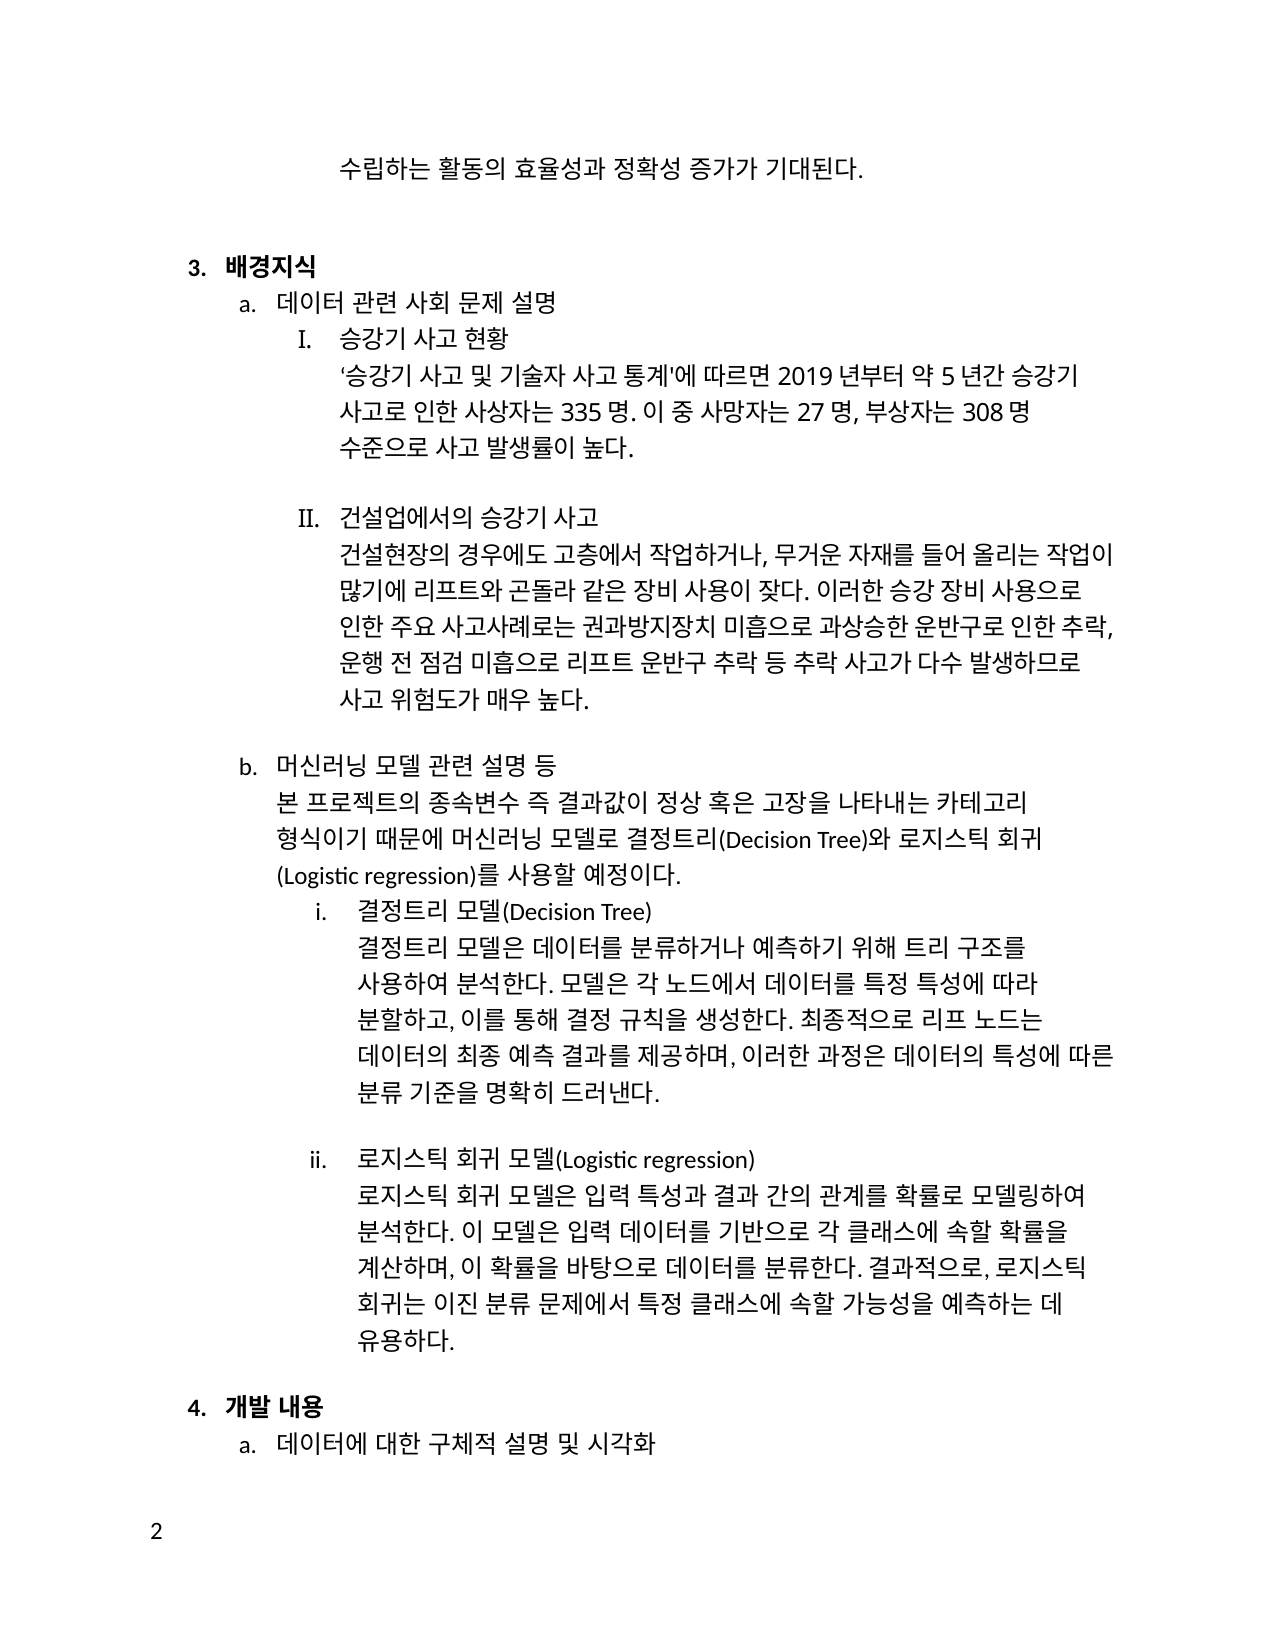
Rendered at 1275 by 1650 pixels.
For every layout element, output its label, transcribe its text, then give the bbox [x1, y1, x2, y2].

list 승강기 사고 현황 ‘승강기 사고 및 기술자 사고 통계'에 따르면 2019년부터 약 5년간 승강기 사고로 인한 사상자는 335명. 이 중 사망자는 27명, 부상자는 308명 수준으로 사고 발생률이 높다. [298, 320, 1125, 465]
list 건설업에서의 승강기 사고 건설현장의 경우에도 고층에서 작업하거나, 무거운 자재를 들어 올리는 작업이 많기에 리프트와 곤돌라 같은 장비 사용이 잦다. 이러한 승강 장비 사용으로 인한 주요 사고사례로는 권과방지장치 미흡으로 과상승한 운반구로 인한 추락, 운행 전 점검 미흡으로 리프트 운반구 추락 등 추락 사고가 다수 발생하므로 사고 위험도가 매우 높다. [583, 499, 1125, 716]
list 개발 내용 [187, 1388, 1125, 1424]
list 데이터 관련 사회 문제 설명 [238, 283, 1125, 320]
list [298, 150, 1125, 217]
list 머신러닝 모델 관련 설명 등 본 프로젝트의 종속변수 즉 결과값이 정상 혹은 고장을 나타내는 카테고리 형식이기 때문에 머신러닝 모델로 결정트리(Decision Tree)와 로지스틱 회귀(Logistic regression)를 사용할 예정이다. [238, 747, 1125, 892]
list 데이터에 대한 구체적 설명 및 시각화 [238, 1424, 1125, 1460]
list 결정트리 모델(Decision Tree) 결정트리 모델은 데이터를 분류하거나 예측하기 위해 트리 구조를 사용하여 분석한다. 모델은 각 노드에서 데이터를 특정 특성에 따라 분할하고, 이를 통해 결정 규칙을 생성한다. 최종적으로 리프 노드는 데이터의 최종 예측 결과를 제공하며, 이러한 과정은 데이터의 특성에 따른 분류 기준을 명확히 드러낸다. [327, 892, 1125, 1109]
list 배경지식 [187, 247, 1125, 283]
